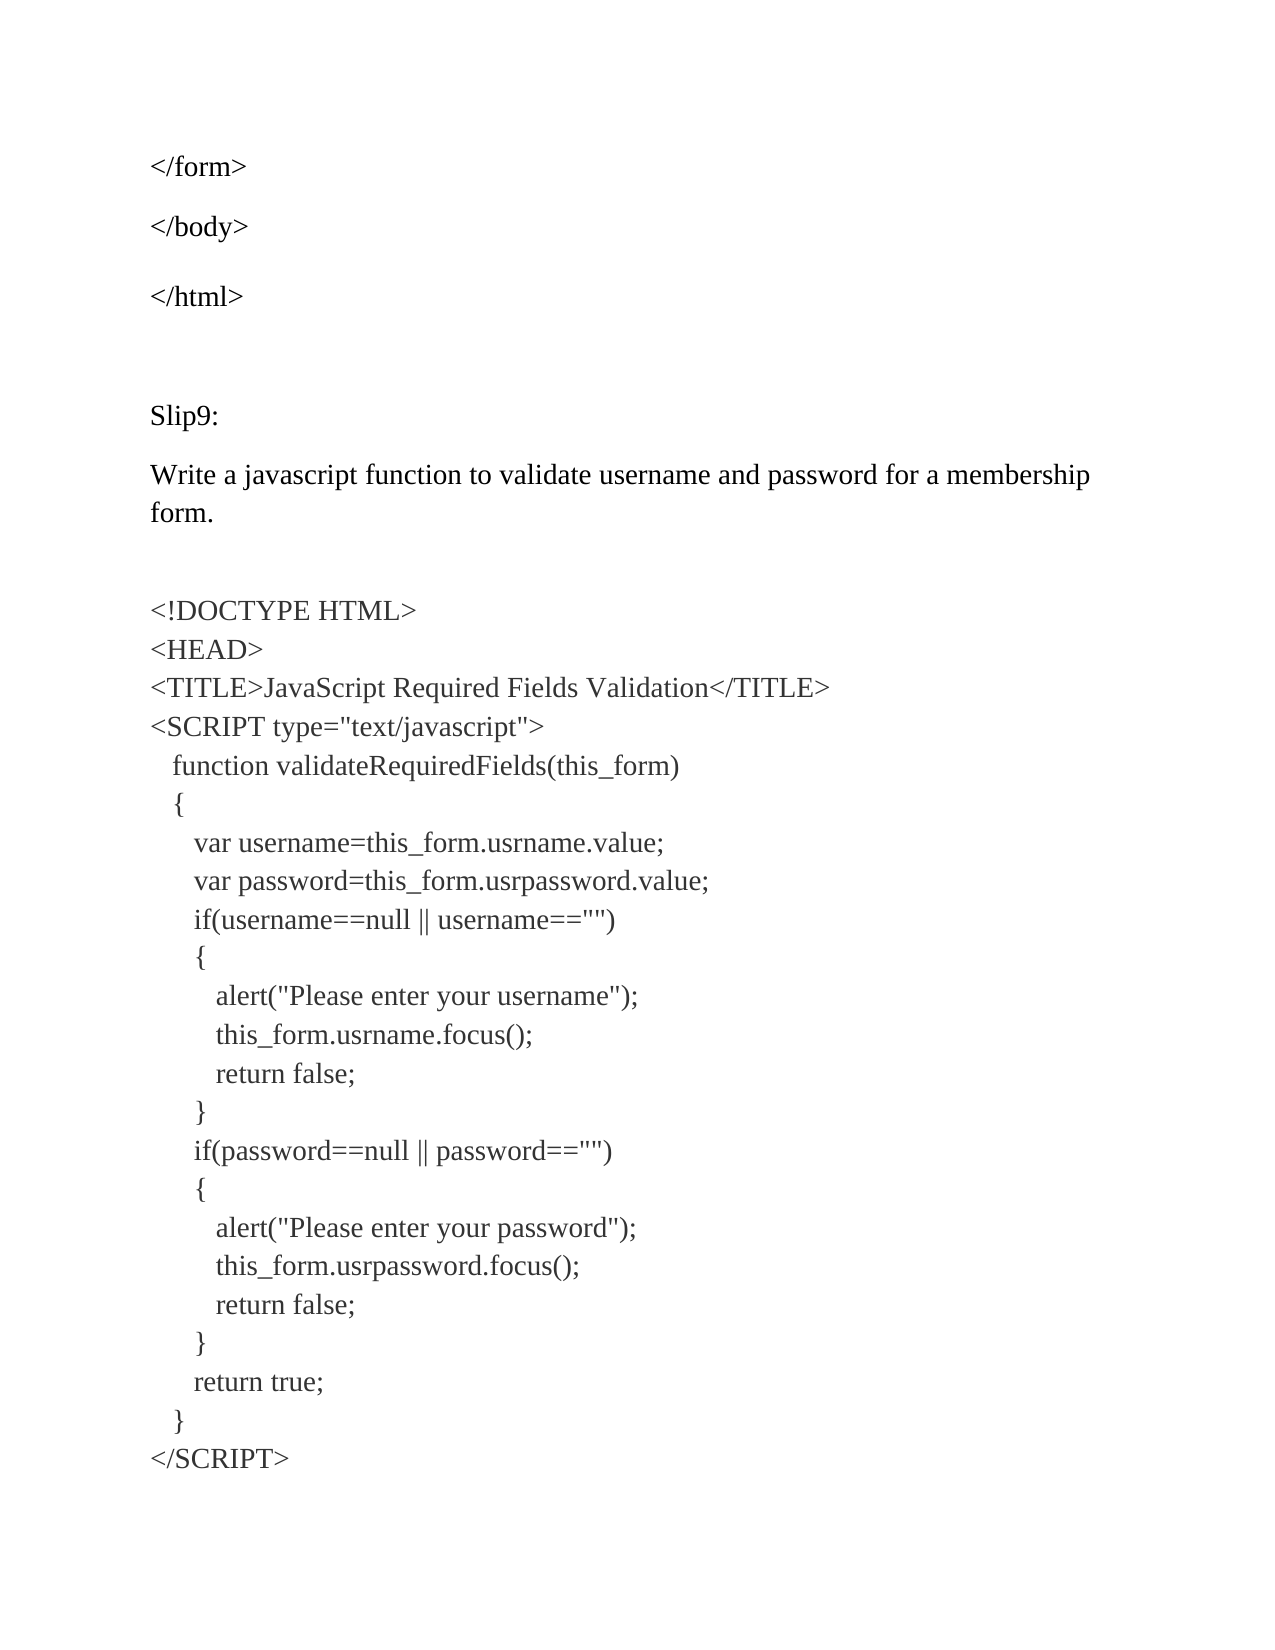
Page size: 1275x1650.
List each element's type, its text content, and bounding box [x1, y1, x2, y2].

text alert("Please enter your username"); this_form.usrname.focus(); [216, 978, 641, 1051]
text </form> [149, 149, 1139, 183]
text <HEAD> [150, 632, 1139, 666]
text alert("Please enter your password"); this_form.usrpassword.focus(); return false; [216, 1210, 639, 1321]
text Slip9: [149, 398, 1139, 431]
text if(password==null || password=="") [193, 1133, 1139, 1166]
text } [193, 1094, 1139, 1128]
text </SCRIPT> [150, 1441, 1139, 1475]
text { [172, 786, 1139, 820]
text return true; [193, 1364, 1139, 1398]
text <!DOCTYPE HTML> [150, 593, 1139, 627]
text var password=this_form.usrpassword.value; if(username==null || username=="") [193, 863, 711, 936]
text return false; [216, 1056, 1139, 1089]
text } [172, 1403, 1139, 1436]
text Write a javascript function to validate username and password for a membership form. [150, 457, 1139, 529]
text } [193, 1326, 1139, 1359]
text <SCRIPT type="text/javascript"> [150, 709, 1139, 743]
text </body> [149, 209, 1139, 243]
text <TITLE>JavaScript Required Fields Validation</TITLE> [150, 671, 1139, 704]
text </html> [149, 279, 1139, 312]
text { [193, 941, 1139, 973]
text var username=this_form.usrname.value; [193, 825, 1139, 858]
text function validateRequiredFields(this_form) [172, 748, 1139, 781]
text { [193, 1171, 1139, 1205]
